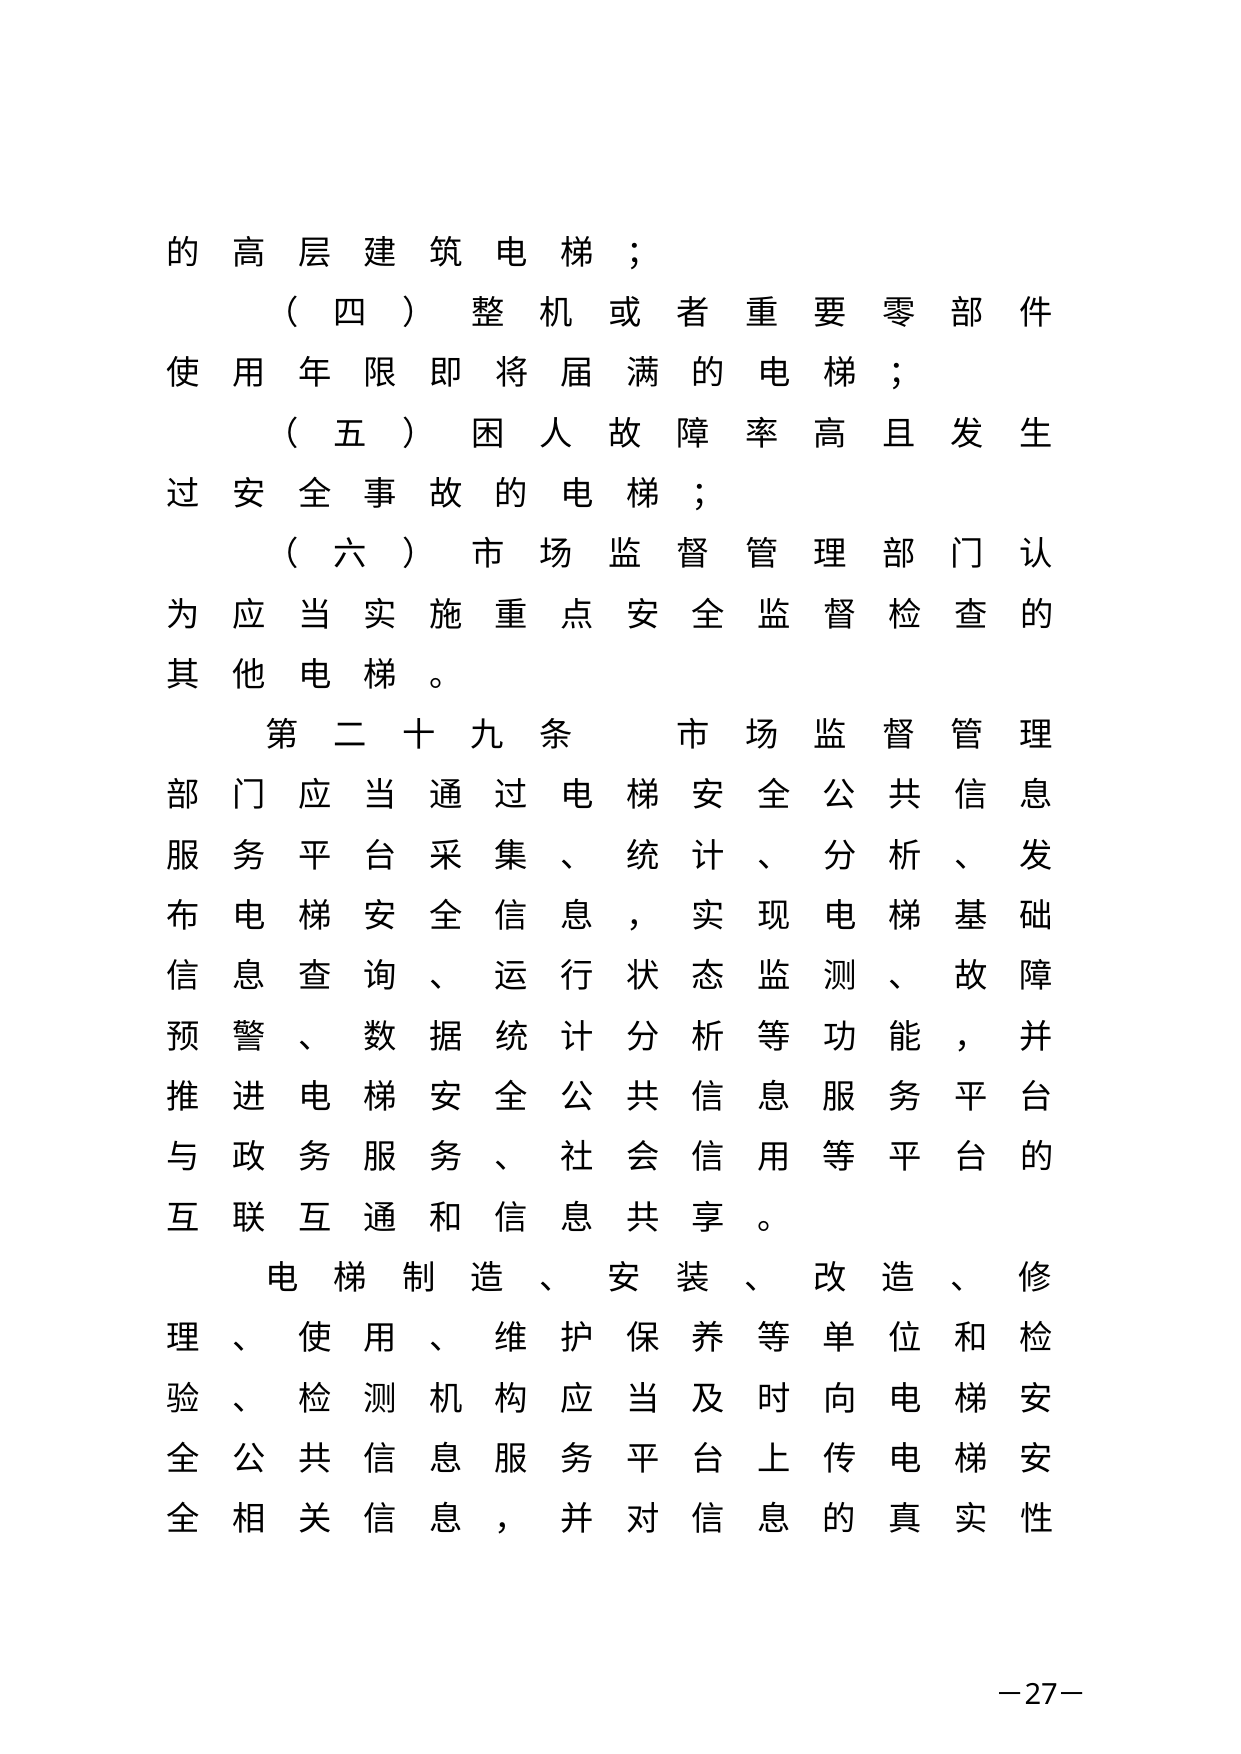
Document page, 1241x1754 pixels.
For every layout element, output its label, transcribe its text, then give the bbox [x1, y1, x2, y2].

text （六）市场监督管理部门认为应当实施重点安全监督检查的其他电梯。 [167, 521, 1085, 702]
text （五）困人故障率高且发生过安全事故的电梯； [167, 400, 1085, 521]
text （四）整机或者重要零部件使用年限即将届满的电梯； [167, 280, 1085, 400]
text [167, 219, 1085, 280]
text 第二十九条 市场监督管理部门应当通过电梯安全公共信息服务平台采集、统计、分析、发布电梯安全信息，实现电梯基础信息查询、运行状态监测、故障预警、数据统计分析等功能，并推进电梯安全公共信息服务平台与政务服务、社会信用等平台的互联互通和信息共享。 [167, 702, 1085, 1245]
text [167, 1245, 1085, 1546]
